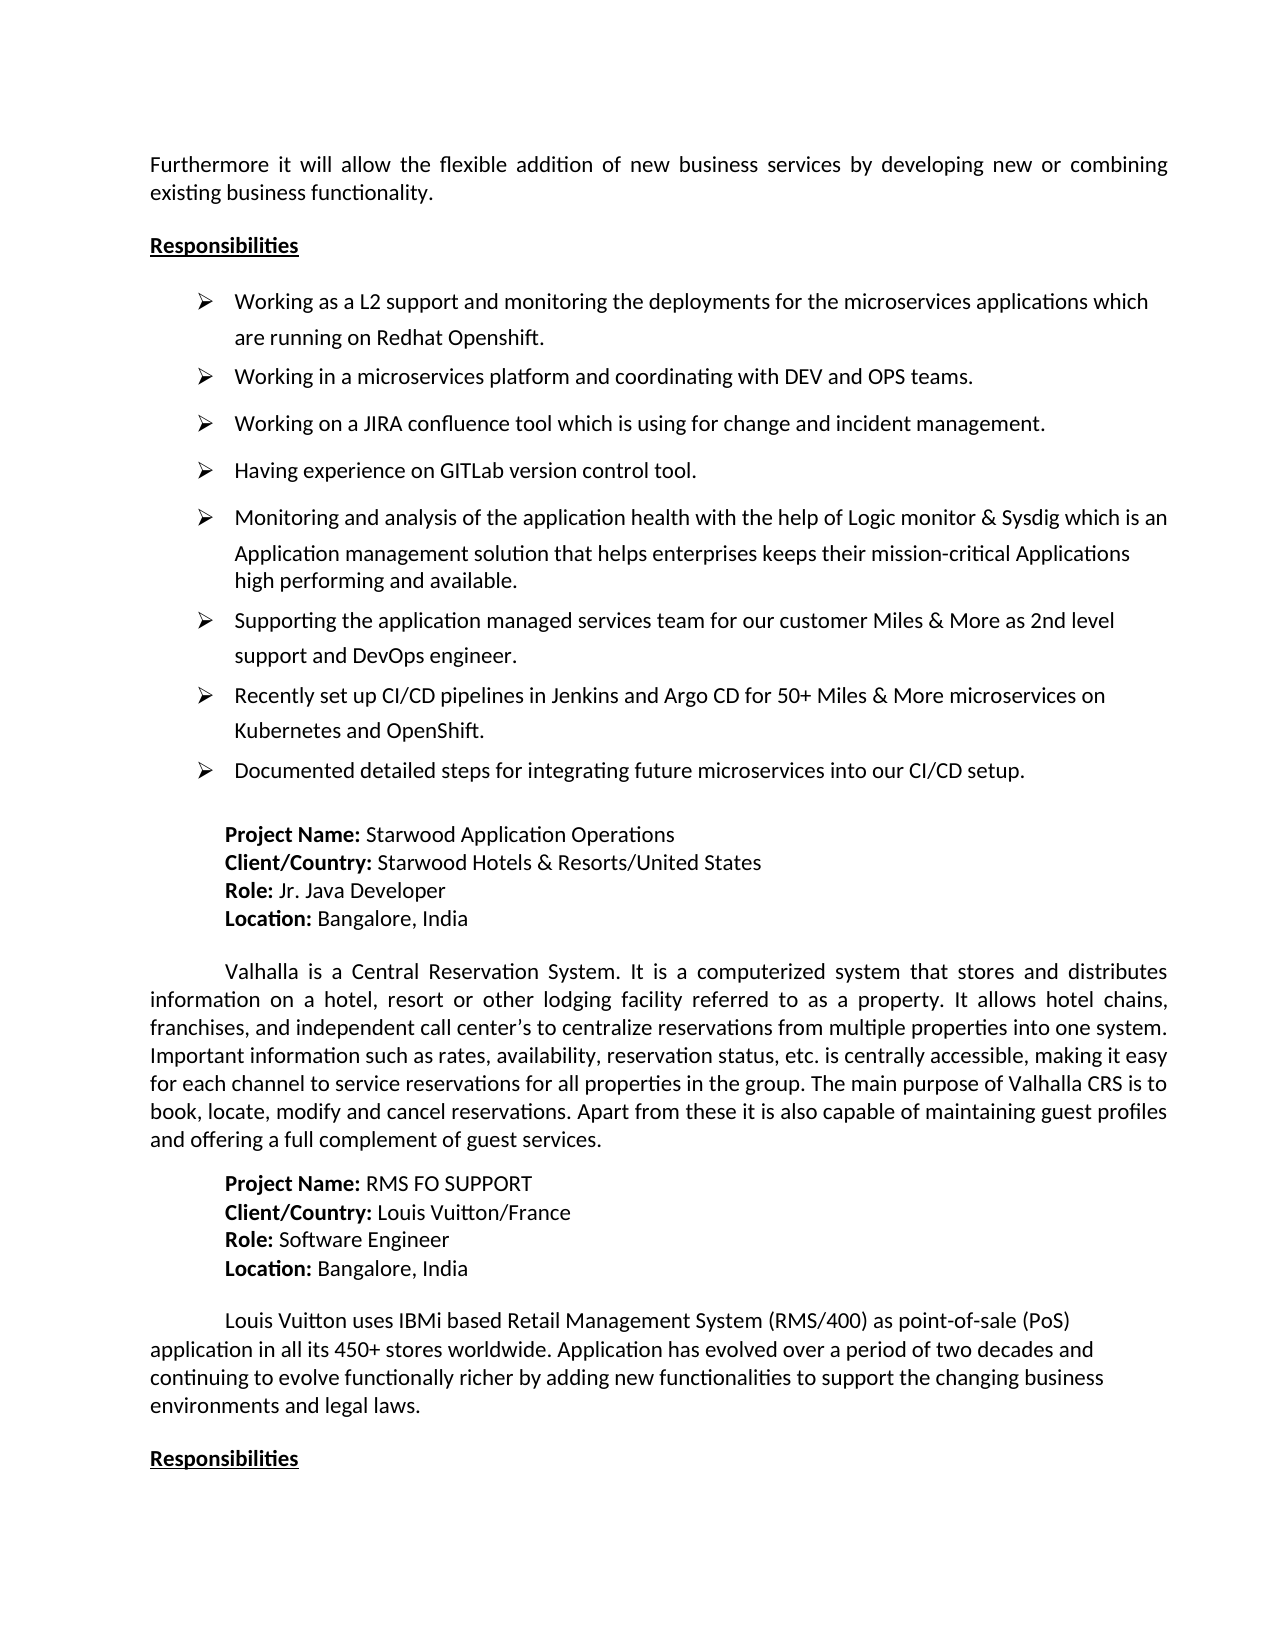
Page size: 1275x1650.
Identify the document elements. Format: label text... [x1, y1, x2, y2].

text Project Name: RMS FO SUPPORT [150, 1169, 1170, 1198]
text Location: Bangalore, India [150, 904, 1170, 932]
text Responsibilities [150, 1444, 1170, 1472]
text Role: Software Engineer [150, 1226, 1170, 1254]
list Recently set up CI/CD pipelines in Jenkins and Argo CD for 50+ Miles & More microservices on Kubernetes and OpenShift. [197, 670, 1170, 745]
list Having experience on GITLab version control tool. [197, 445, 1170, 492]
text Louis Vuitton uses IBMi based Retail Management System (RMS/400) as point-of-sale (PoS) application in all its 450+ stores worldwide. Application has evolved over a period of two decades and continuing to evolve functionally richer by adding new functionalities to support the changing business environments and legal laws. [150, 1307, 1170, 1419]
list Working as a L2 support and monitoring the deployments for the microservices applications which are running on Redhat Openshift. [197, 276, 1170, 351]
text Valhalla is a Central Reservation System. It is a computerized system that stores and distributes information on a hotel, resort or other lodging facility referred to as a property. It allows hotel chains, franchises, and independent call center’s to centralize reservations from multiple properties into one system. Important information such as rates, availability, reservation status, etc. is centrally accessible, making it easy for each channel to service reservations for all properties in the group. The main purpose of Valhalla CRS is to book, locate, modify and cancel reservations. Apart from these it is also capable of maintaining guest profiles and offering a full complement of guest services. [150, 957, 1170, 1153]
text Client/Country: Starwood Hotels & Resorts/United States [150, 848, 1170, 876]
list Documented detailed steps for integrating future microservices into our CI/CD setup. [197, 745, 1170, 792]
text Project Name: Starwood Application Operations [150, 820, 1170, 848]
list Monitoring and analysis of the application health with the help of Logic monitor & Sysdig which is an Application management solution that helps enterprises keeps their mission-critical Applications high performing and available. [197, 492, 1170, 595]
list Supporting the application managed services team for our customer Miles & More as 2nd level support and DevOps engineer. [197, 595, 1170, 670]
text Responsibilities [150, 231, 1170, 259]
text Client/Country: Louis Vuitton/France [150, 1198, 1170, 1226]
text Location: Bangalore, India [150, 1254, 1170, 1282]
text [150, 150, 1170, 206]
list Working in a microservices platform and coordinating with DEV and OPS teams. [197, 351, 1170, 398]
text Role: Jr. Java Developer [150, 876, 1170, 904]
list Working on a JIRA confluence tool which is using for change and incident management. [197, 398, 1170, 445]
